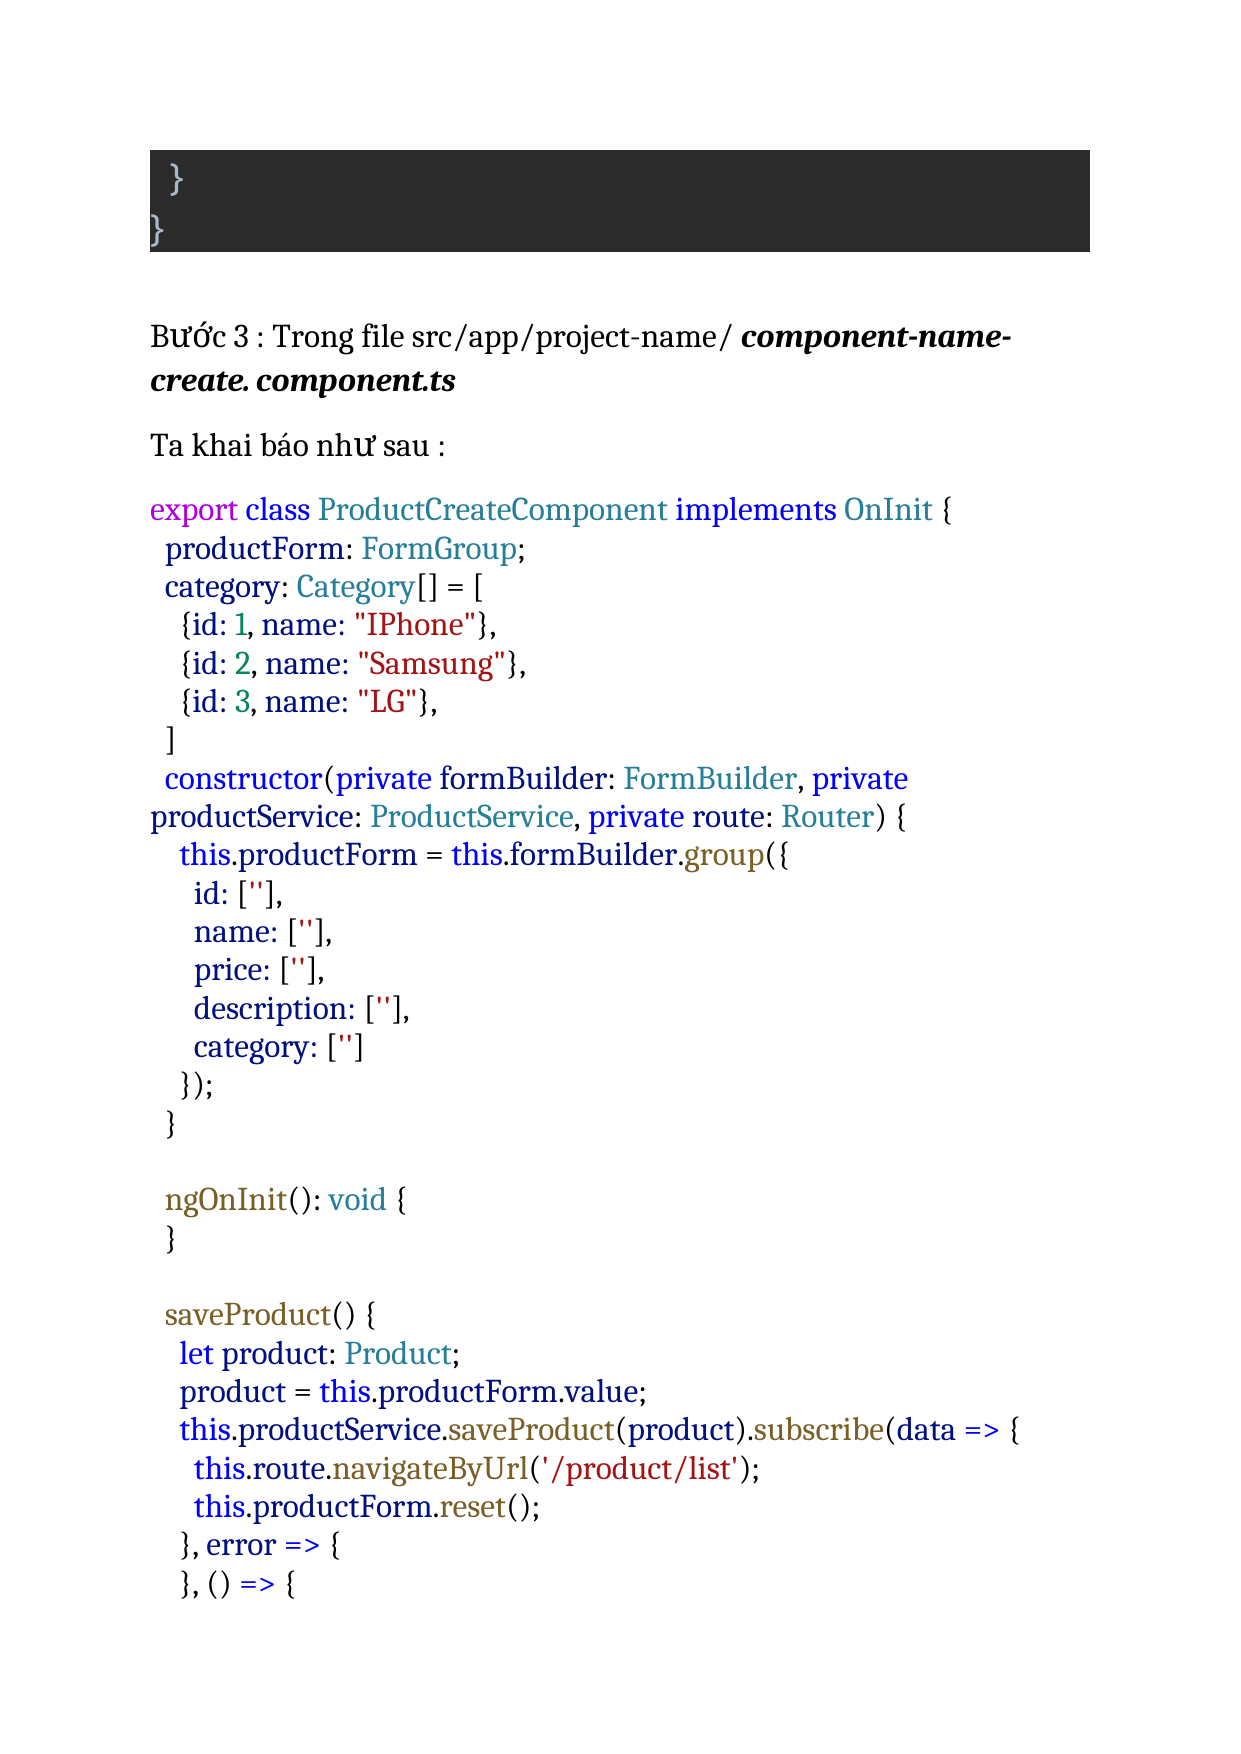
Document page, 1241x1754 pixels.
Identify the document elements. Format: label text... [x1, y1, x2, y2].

text this.productService.saveProduct(product).subscribe(data => { [150, 1411, 1090, 1449]
text {id: 1, name: "IPhone"}, [150, 606, 1090, 644]
text product = this.productForm.value; [150, 1372, 1090, 1411]
text description: [''], [150, 989, 1090, 1027]
text } [150, 1219, 1090, 1257]
text saveProduct() { [150, 1296, 1090, 1334]
text name: [''], [150, 912, 1090, 951]
text category: [''] [150, 1027, 1090, 1066]
text }, error => { [150, 1526, 1090, 1564]
text this.productForm = this.formBuilder.group({ [150, 836, 1090, 874]
text }, () => { [150, 1564, 1090, 1602]
text }); [150, 1066, 1090, 1104]
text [150, 150, 1090, 252]
text id: [''], [150, 874, 1090, 912]
text let product: Product; [150, 1334, 1090, 1372]
text {id: 3, name: "LG"}, [150, 682, 1090, 721]
text price: [''], [150, 951, 1090, 989]
text export class ProductCreateComponent implements OnInit { [150, 491, 1090, 529]
text } [150, 1104, 1090, 1142]
text category: Category[] = [ [150, 567, 1090, 606]
text Bước 3 : Trong file src/app/project-name/ component-name-create. component.ts [150, 317, 1090, 399]
text this.productForm.reset(); [150, 1487, 1090, 1526]
text ngOnInit(): void { [150, 1181, 1090, 1219]
text productForm: FormGroup; [150, 529, 1090, 567]
text constructor(private formBuilder: FormBuilder, private productService: ProductService, private route: Router) { [150, 759, 1090, 836]
text ] [150, 721, 1090, 759]
text {id: 2, name: "Samsung"}, [150, 644, 1090, 682]
text Ta khai báo như sau : [150, 426, 1090, 464]
text this.route.navigateByUrl('/product/list'); [150, 1449, 1090, 1487]
